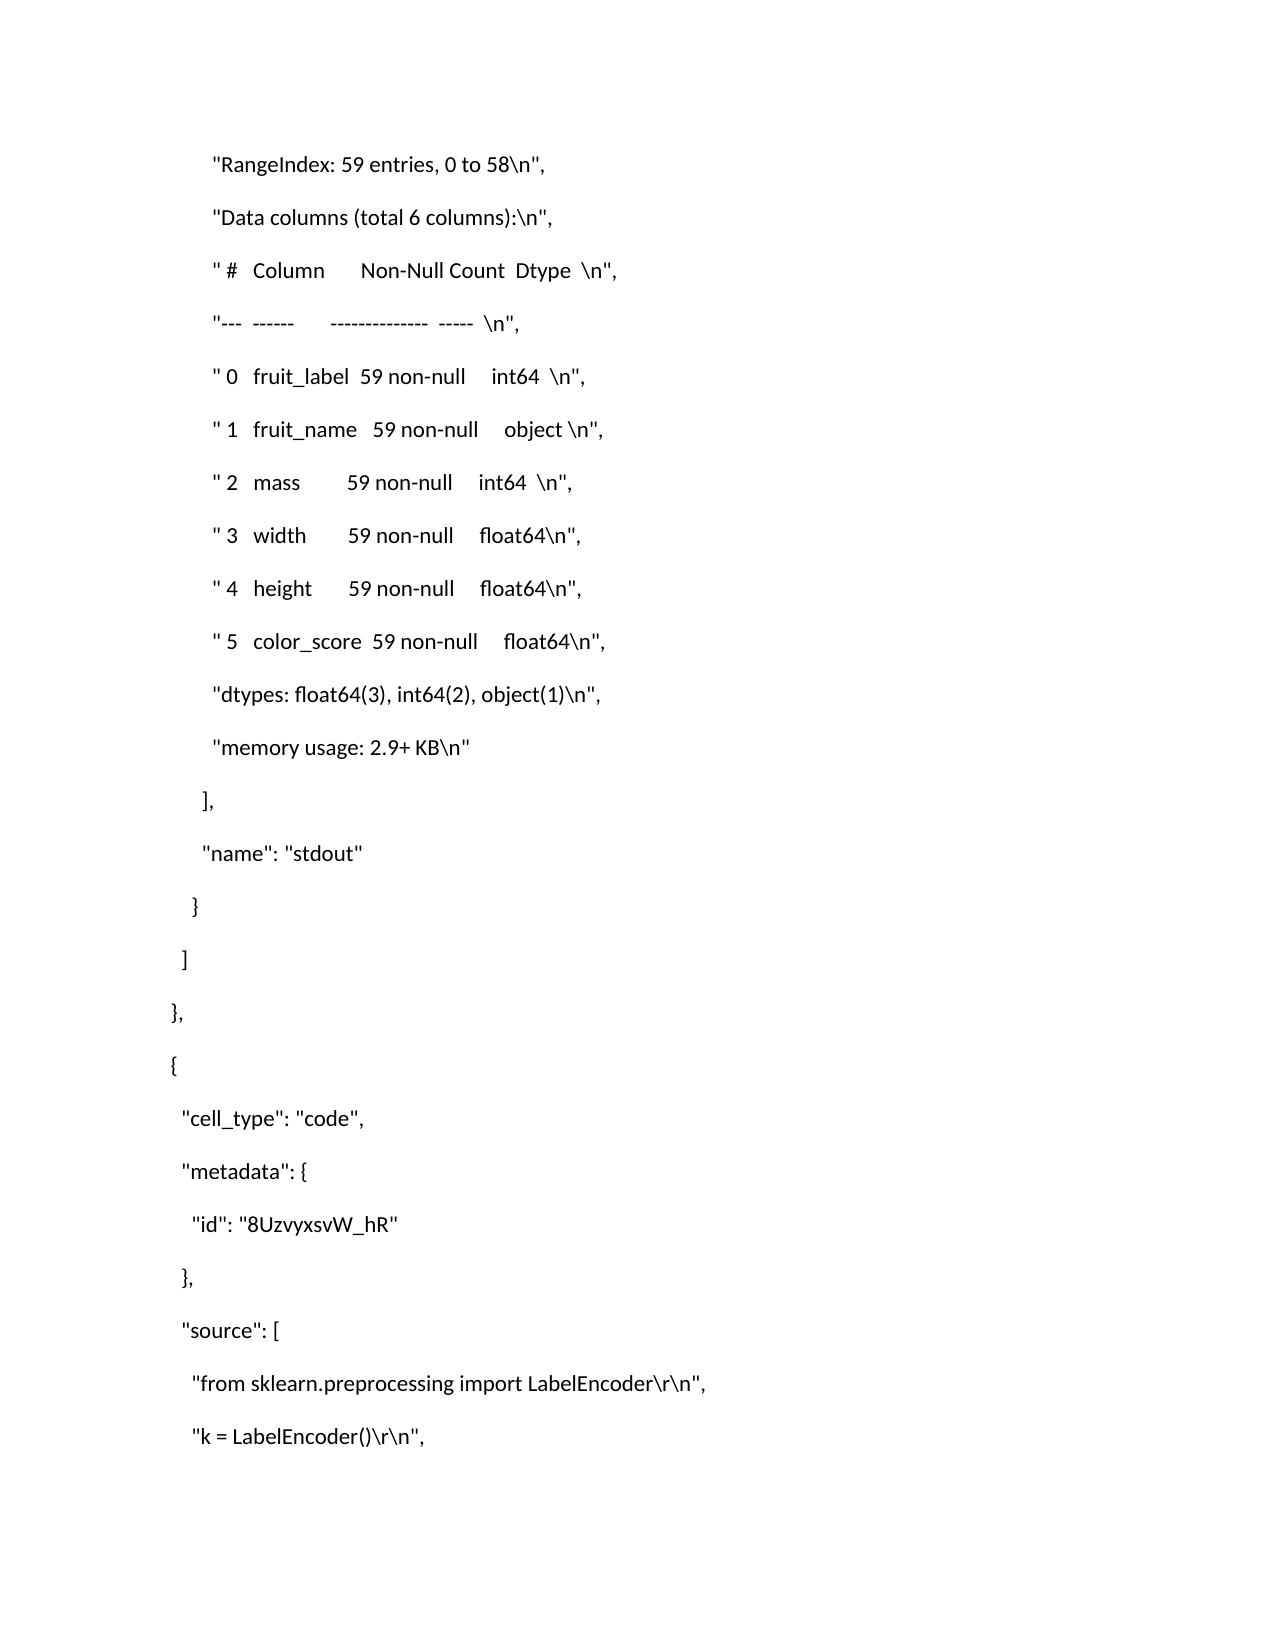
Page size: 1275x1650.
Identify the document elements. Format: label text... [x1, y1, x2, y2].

text "Data columns (total 6 columns):\n", [150, 203, 1125, 231]
text "cell_type": "code", [150, 1104, 1125, 1132]
text " 0 fruit_label 59 non-null int64 \n", [150, 362, 1125, 390]
text "from sklearn.preprocessing import LabelEncoder\r\n", [150, 1369, 1125, 1397]
text }, [150, 1263, 1125, 1291]
text "--- ------ -------------- ----- \n", [150, 309, 1125, 337]
text " 5 color_score 59 non-null float64\n", [150, 627, 1125, 655]
text "k = LabelEncoder()\r\n", [150, 1422, 1125, 1451]
text " 3 width 59 non-null float64\n", [150, 521, 1125, 549]
text { [150, 1051, 1125, 1079]
text }, [150, 998, 1125, 1026]
text "dtypes: float64(3), int64(2), object(1)\n", [150, 680, 1125, 708]
text "name": "stdout" [150, 839, 1125, 867]
text ] [150, 945, 1125, 973]
text "source": [ [150, 1316, 1125, 1344]
text "id": "8UzvyxsvW_hR" [150, 1210, 1125, 1238]
text " 2 mass 59 non-null int64 \n", [150, 468, 1125, 496]
text " 1 fruit_name 59 non-null object \n", [150, 415, 1125, 443]
text "memory usage: 2.9+ KB\n" [150, 733, 1125, 761]
text "metadata": { [150, 1157, 1125, 1185]
text " # Column Non-Null Count Dtype \n", [150, 256, 1125, 284]
text } [150, 892, 1125, 920]
text "RangeIndex: 59 entries, 0 to 58\n", [150, 150, 1125, 178]
text ], [150, 786, 1125, 814]
text " 4 height 59 non-null float64\n", [150, 574, 1125, 602]
